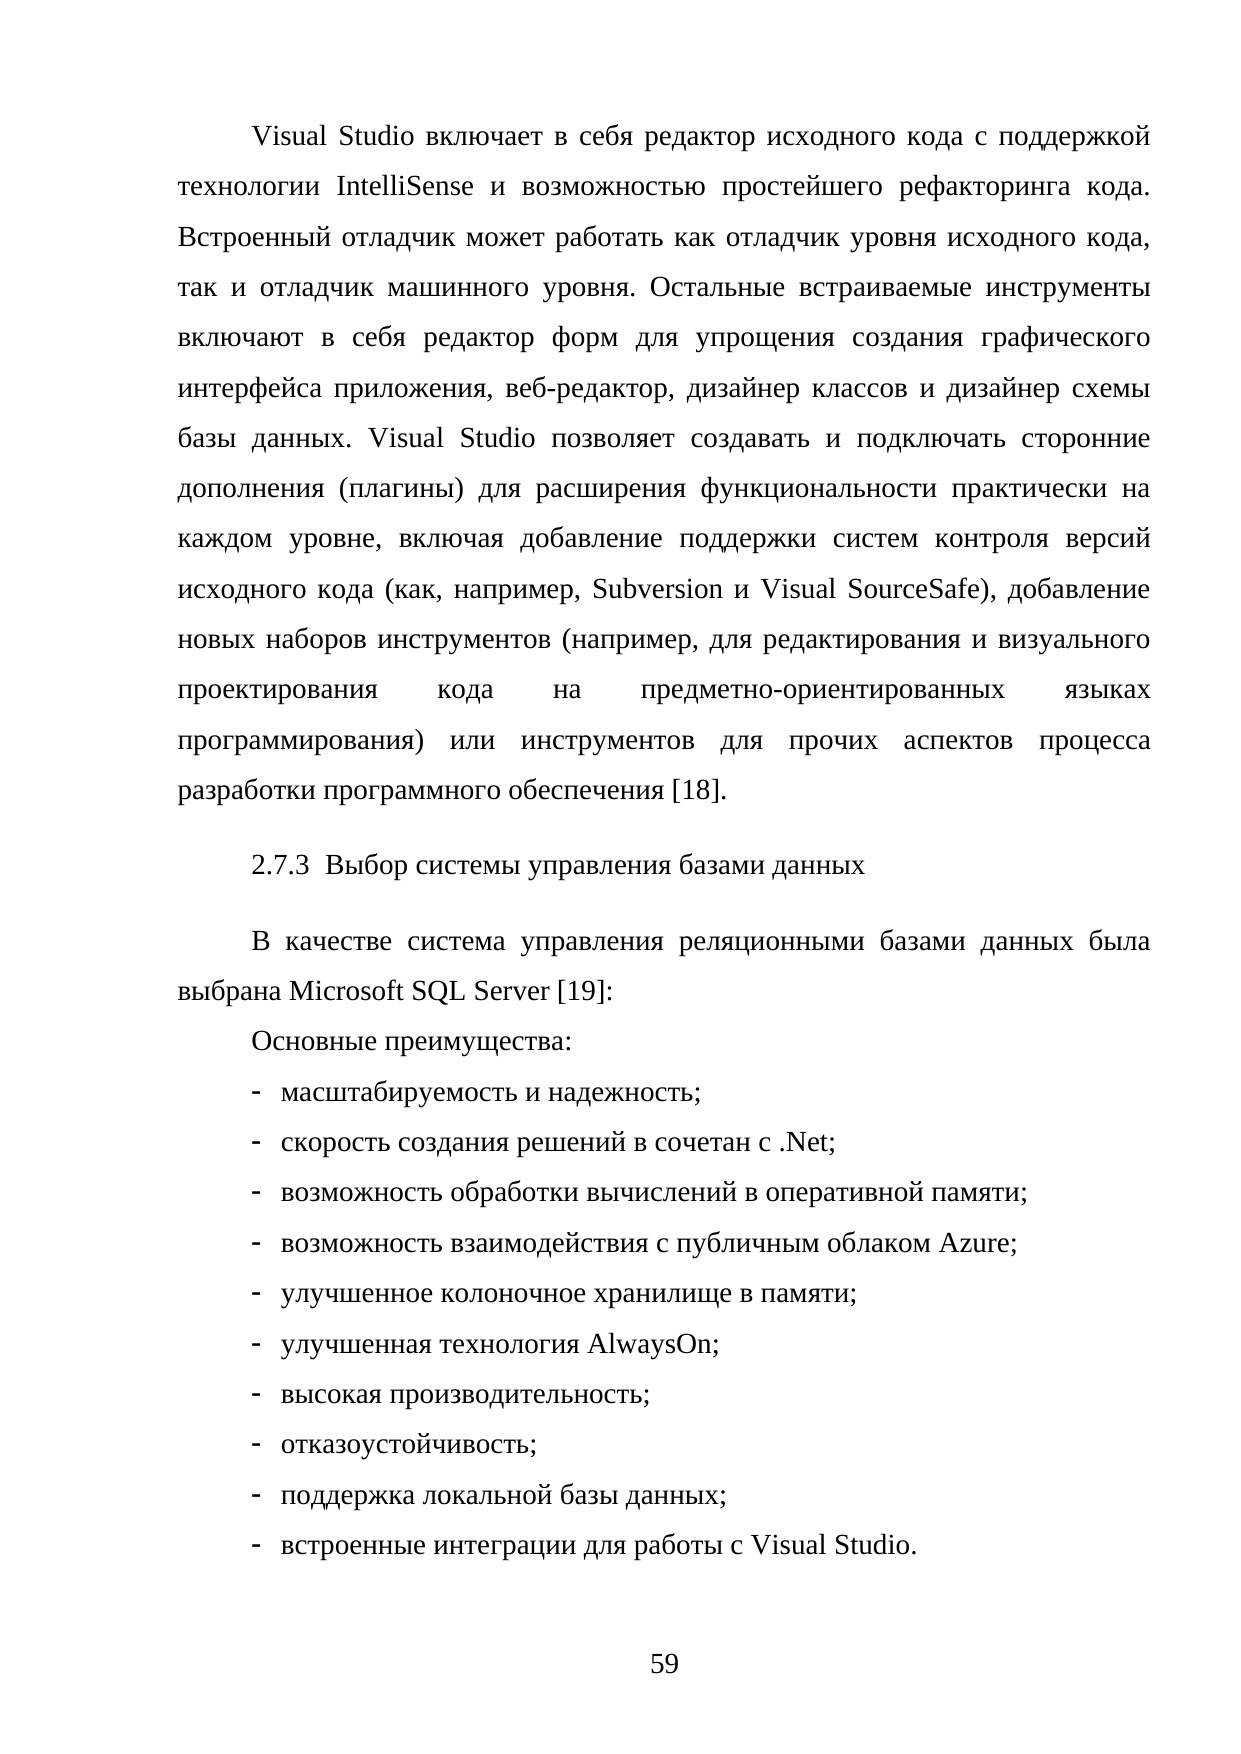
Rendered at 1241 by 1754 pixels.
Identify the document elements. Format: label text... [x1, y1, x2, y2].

list отказоустойчивость; [177, 1427, 1152, 1460]
list улучшенная технология AlwaysOn; [177, 1326, 1152, 1359]
list поддержка локальной базы данных; [177, 1477, 1152, 1511]
text В качестве система управления реляционными базами данных была выбрана Microsoft SQL Server [19]: [177, 923, 1152, 1007]
list масштабируемость и надежность; [177, 1074, 1152, 1107]
text Основные преимущества: [177, 1023, 1152, 1057]
list скорость создания решений в сочетан c .Net; [177, 1124, 1152, 1158]
list встроенные интеграции для работы с Visual Studio. [177, 1527, 1152, 1561]
list возможность обработки вычислений в оперативной памяти; [177, 1174, 1152, 1208]
text Visual Studio включает в себя редактор исходного кода с поддержкой технологии IntelliSense и возможностью простейшего рефакторинга кода. Встроенный отладчик может работать как отладчик уровня исходного кода, так и отладчик машинного уровня. Остальные встраиваемые инструменты включают в себя редактор форм для упрощения создания графического интерфейса приложения, веб-редактор, дизайнер классов и дизайнер схемы базы данных. Visual Studio позволяет создавать и подключать сторонние дополнения (плагины) для расширения функциональности практически на каждом уровне, включая добавление поддержки систем контроля версий исходного кода (как, например, Subversion и Visual SourceSafe), добавление новых наборов инструментов (например, для редактирования и визуального проектирования кода на предметно-ориентированных языках программирования) или инструментов для прочих аспектов процесса разработки программного обеспечения [18]. [177, 118, 1152, 806]
list возможность взаимодействия с публичным облаком Azure; [177, 1225, 1152, 1259]
list улучшенное колоночное хранилище в памяти; [177, 1275, 1152, 1309]
text Выбор системы управления базами данных [251, 847, 1152, 881]
list высокая производительность; [177, 1376, 1152, 1410]
